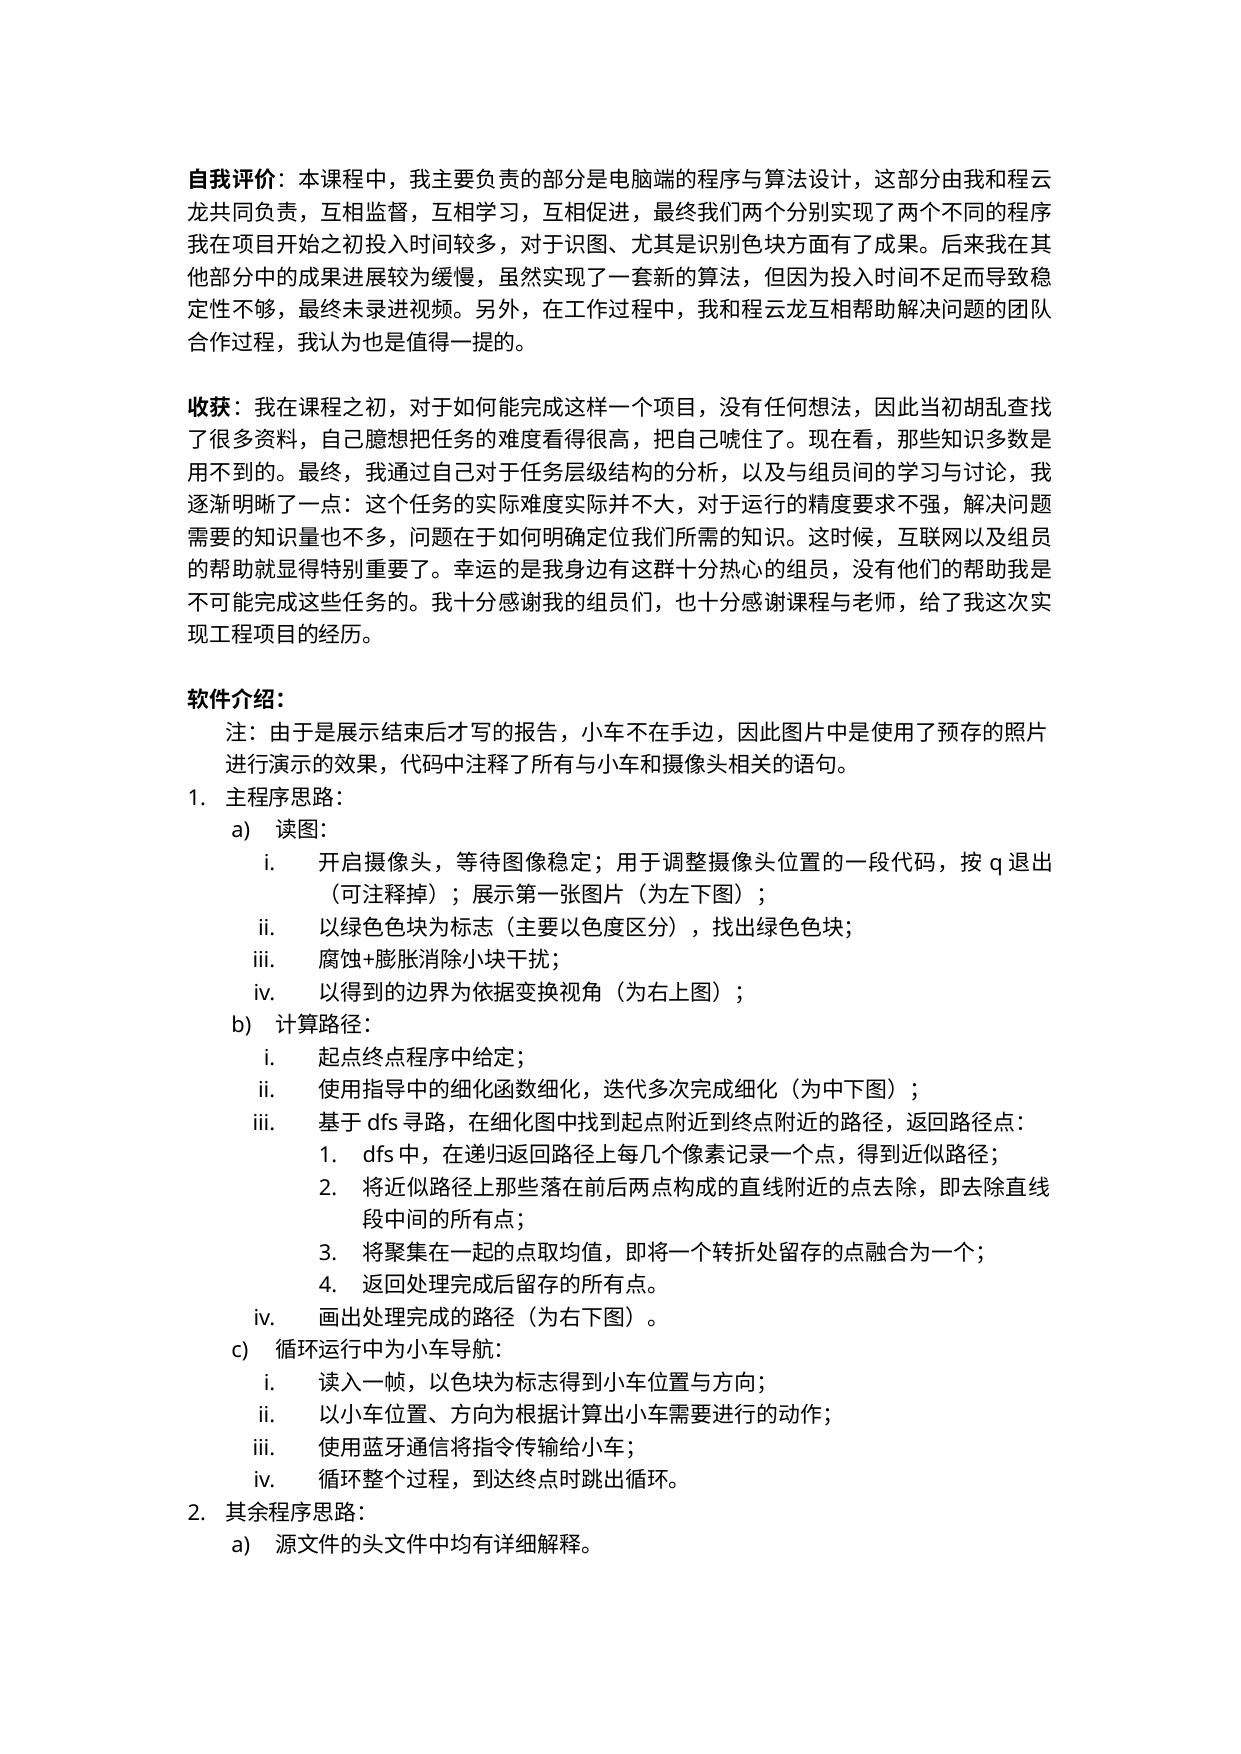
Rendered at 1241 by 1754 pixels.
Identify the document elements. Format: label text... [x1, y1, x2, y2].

list 计算路径： [231, 1007, 1053, 1039]
list 其余程序思路： [187, 1494, 1053, 1527]
list 源文件的头文件中均有详细解释。 [231, 1527, 1053, 1559]
text 软件介绍： [187, 682, 1053, 714]
list 返回处理完成后留存的所有点。 [319, 1267, 1053, 1299]
list 将近似路径上那些落在前后两点构成的直线附近的点去除，即去除直线段中间的所有点； [319, 1169, 1053, 1234]
list 使用蓝牙通信将指令传输给小车； [275, 1429, 1053, 1462]
list dfs中，在递归返回路径上每几个像素记录一个点，得到近似路径； [319, 1137, 1053, 1169]
text 收获：我在课程之初，对于如何能完成这样一个项目，没有任何想法，因此当初胡乱查找了很多资料，自己臆想把任务的难度看得很高，把自己唬住了。现在看，那些知识多数是用不到的。最终，我通过自己对于任务层级结构的分析，以及与组员间的学习与讨论，我逐渐明晰了一点：这个任务的实际难度实际并不大，对于运行的精度要求不强，解决问题需要的知识量也不多，问题在于如何明确定位我们所需的知识。这时候，互联网以及组员的帮助就显得特别重要了。幸运的是我身边有这群十分热心的组员，没有他们的帮助我是不可能完成这些任务的。我十分感谢我的组员们，也十分感谢课程与老师，给了我这次实现工程项目的经历。 [187, 389, 1053, 649]
list 开启摄像头，等待图像稳定；用于调整摄像头位置的一段代码，按q退出（可注释掉）；展示第一张图片（为左下图）； [275, 844, 1053, 909]
list 主程序思路： [187, 779, 1053, 812]
list 循环运行中为小车导航： [231, 1332, 1053, 1364]
list 起点终点程序中给定； [275, 1039, 1053, 1072]
list 读图： [231, 812, 1053, 844]
list 将聚集在一起的点取均值，即将一个转折处留存的点融合为一个； [319, 1234, 1053, 1267]
list 使用指导中的细化函数细化，迭代多次完成细化（为中下图）； [275, 1072, 1053, 1104]
list 腐蚀+膨胀消除小块干扰； [275, 942, 1053, 974]
list 以小车位置、方向为根据计算出小车需要进行的动作； [275, 1397, 1053, 1429]
list 循环整个过程，到达终点时跳出循环。 [275, 1462, 1053, 1494]
list 以绿色色块为标志（主要以色度区分），找出绿色色块； [275, 909, 1053, 942]
list 以得到的边界为依据变换视角（为右上图）； [275, 974, 1053, 1007]
list 读入一帧，以色块为标志得到小车位置与方向； [275, 1364, 1053, 1397]
list 注：由于是展示结束后才写的报告，小车不在手边，因此图片中是使用了预存的照片进行演示的效果，代码中注释了所有与小车和摄像头相关的语句。 [225, 714, 1053, 779]
text 自我评价：本课程中，我主要负责的部分是电脑端的程序与算法设计，这部分由我和程云龙共同负责，互相监督，互相学习，互相促进，最终我们两个分别实现了两个不同的程序。我在项目开始之初投入时间较多，对于识图、尤其是识别色块方面有了成果。后来我在其他部分中的成果进展较为缓慢，虽然实现了一套新的算法，但因为投入时间不足而导致稳定性不够，最终未录进视频。另外，在工作过程中，我和程云龙互相帮助解决问题的团队合作过程，我认为也是值得一提的。 [187, 162, 1053, 357]
list 基于dfs寻路，在细化图中找到起点附近到终点附近的路径，返回路径点： [275, 1104, 1053, 1137]
list 画出处理完成的路径（为右下图）。 [275, 1299, 1053, 1332]
